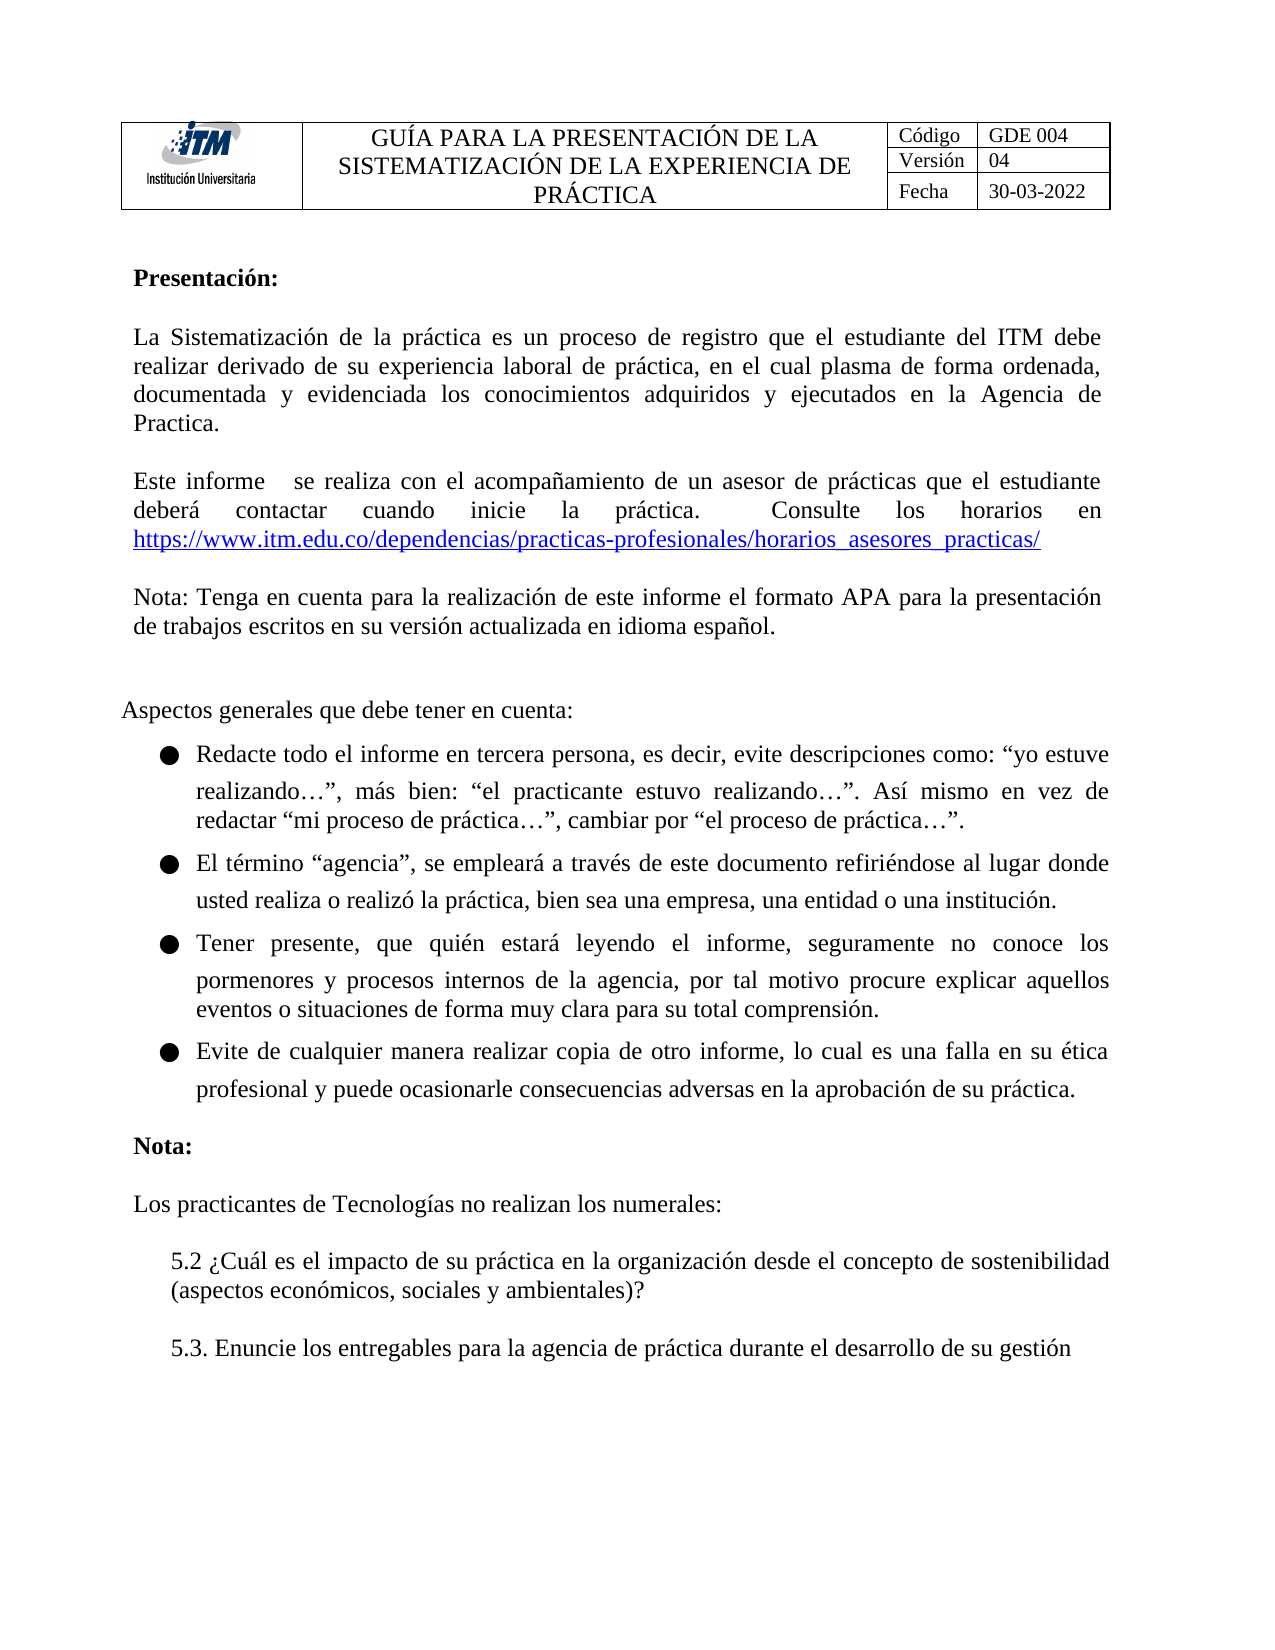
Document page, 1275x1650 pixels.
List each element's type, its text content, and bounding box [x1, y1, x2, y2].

picture [147, 123, 256, 184]
text 5.2 ¿Cuál es el impacto de su práctica en la organización desde el concepto de sostenibilidad (aspectos económicos, sociales y ambientales)? [171, 1246, 1110, 1304]
text La Sistematización de la práctica es un proceso de registro que el estudiante del ITM debe realizar derivado de su experiencia laboral de práctica, en el cual plasma de forma ordenada, documentada y evidenciada los conocimientos adquiridos y ejecutados en la Agencia de Practica. [133, 322, 1102, 437]
text Aspectos generales que debe tener en cuenta: [121, 695, 1110, 723]
text 5.3. Enuncie los entregables para la agencia de práctica durante el desarrollo de su gestión [171, 1333, 1110, 1361]
list El término “agencia”, se empleará a través de este documento refiriéndose al lugar donde usted realiza o realizó la práctica, bien sea una empresa, una entidad o una institución. [158, 834, 1110, 914]
text Nota: [133, 1131, 1046, 1160]
text Presentación: [133, 263, 1110, 292]
list Redacte todo el informe en tercera persona, es decir, evite descripciones como: “yo estuve realizando…”, más bien: “el practicante estuvo realizando…”. Así mismo en vez de redactar “mi proceso de práctica…”, cambiar por “el proceso de práctica…”. [158, 725, 1110, 834]
list Tener presente, que quién estará leyendo el informe, seguramente no conoce los pormenores y procesos internos de la agencia, por tal motivo procure explicar aquellos eventos o situaciones de forma muy clara para su total comprensión. [158, 914, 1110, 1023]
text Nota: Tenga en cuenta para la realización de este informe el formato APA para la presentación de trabajos escritos en su versión actualizada en idioma español. [133, 582, 1103, 639]
text Este informe se realiza con el acompañamiento de un asesor de prácticas que el estudiante deberá contactar cuando inicie la práctica. Consulte los horarios en https://www.itm.edu.co/dependencias/practicas-profesionales/horarios_asesores_practicas/ [133, 466, 1103, 552]
list Evite de cualquier manera realizar copia de otro informe, lo cual es una falla en su ética profesional y puede ocasionarle consecuencias adversas en la aprobación de su práctica. [158, 1023, 1110, 1103]
text Los practicantes de Tecnologías no realizan los numerales: [133, 1189, 1046, 1218]
